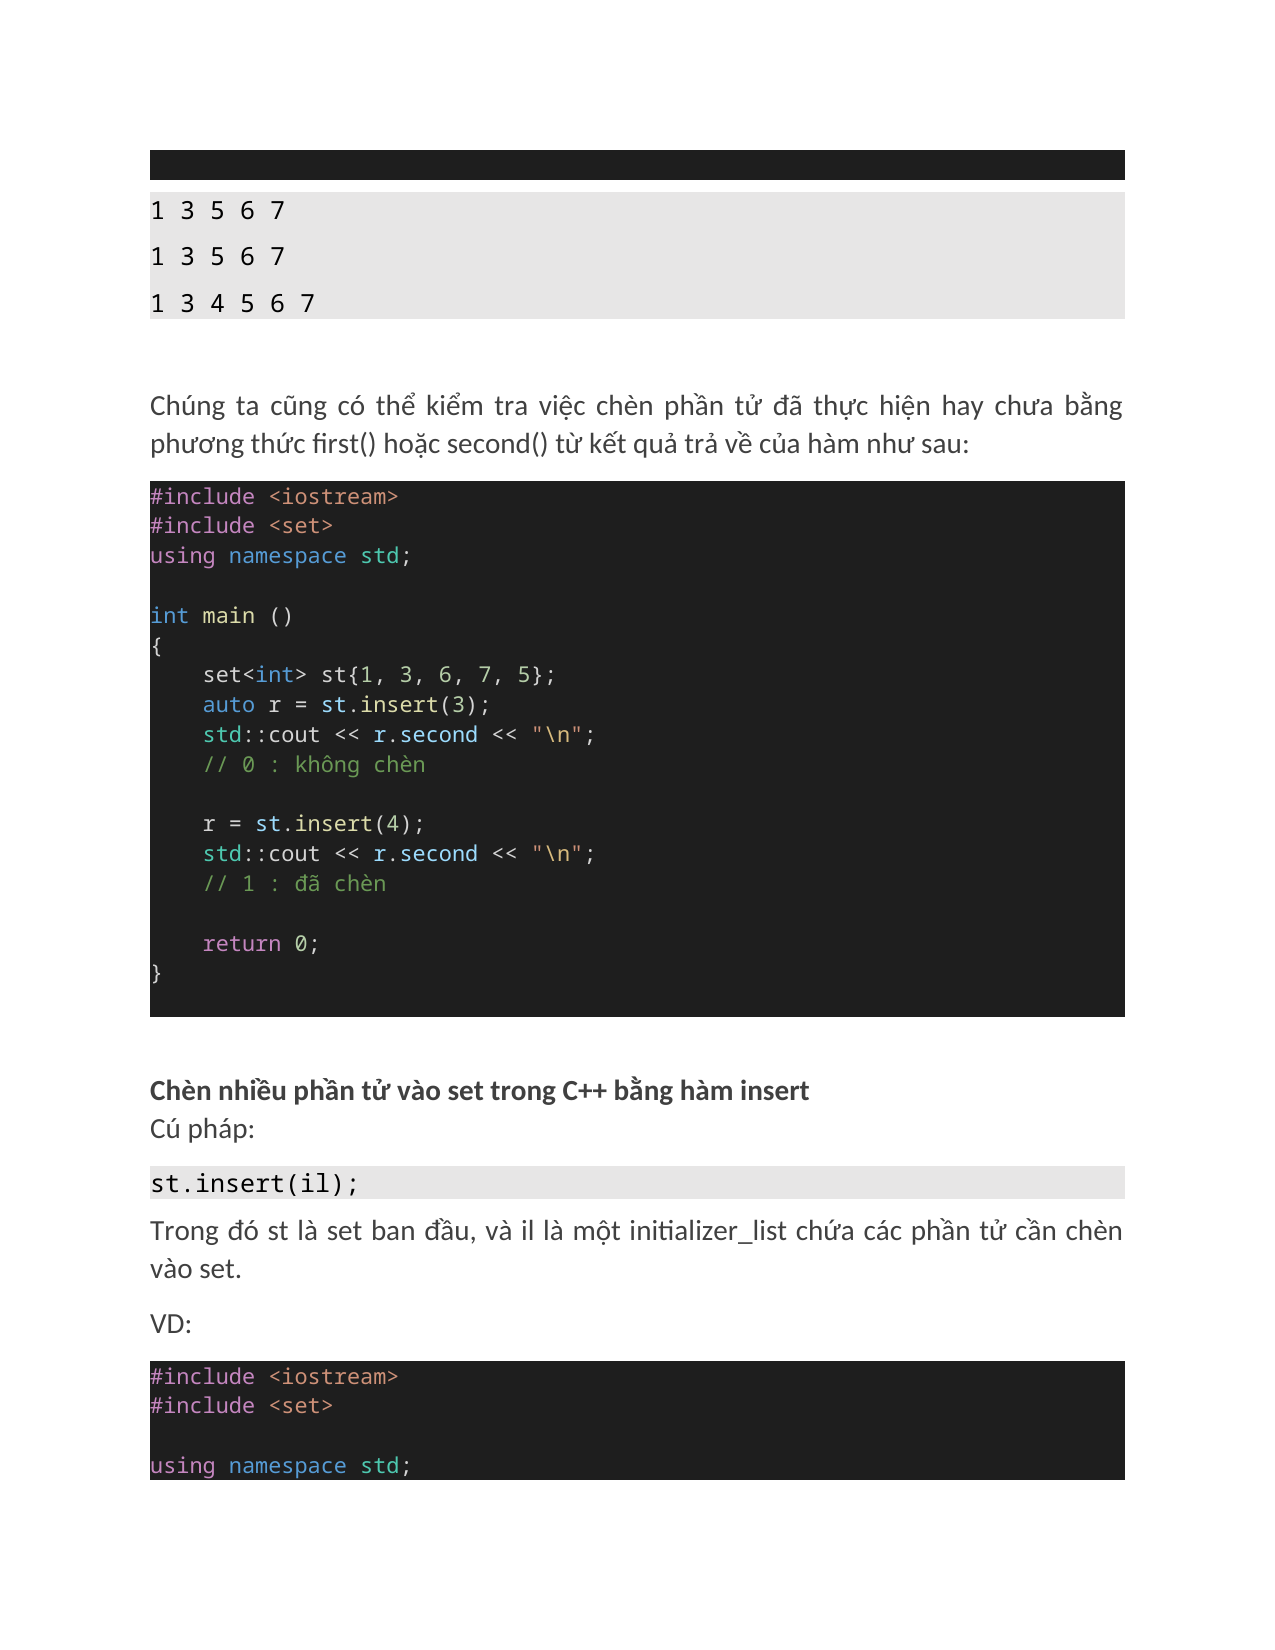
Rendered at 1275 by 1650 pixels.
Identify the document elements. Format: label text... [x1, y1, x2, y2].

text #include <iostream> [150, 1361, 1125, 1391]
text using namespace std; [150, 1450, 1125, 1480]
text return 0; [150, 927, 1125, 957]
text // 0 : không chèn [150, 749, 1125, 778]
text st.insert(il); [150, 1166, 1125, 1199]
text set<int> st{1, 3, 6, 7, 5}; [150, 659, 1125, 689]
text std::cout << r.second << "\n"; [150, 719, 1125, 749]
text Trong đó st là set ban đầu, và il là một initializer_list chứa các phần tử cần chèn vào set. [150, 1212, 1125, 1286]
text #include <set> [150, 510, 1125, 540]
text auto r = st.insert(3); [150, 689, 1125, 719]
text 1 3 5 6 7 [150, 239, 1125, 273]
text 1 3 5 6 7 [150, 192, 1125, 226]
text Chúng ta cũng có thể kiểm tra việc chèn phần tử đã thực hiện hay chưa bằng phương thức first() hoặc second() từ kết quả trả về của hàm như sau: [150, 387, 1125, 461]
subtitle Chèn nhiều phần tử vào set trong C++ bằng hàm insert [150, 1072, 1125, 1108]
text using namespace std; [150, 540, 1125, 570]
text r = st.insert(4); [150, 808, 1125, 838]
text int main () [150, 600, 1125, 629]
text { [150, 629, 1125, 659]
text 1 3 4 5 6 7 [150, 285, 1125, 319]
text #include <set> [150, 1391, 1125, 1420]
text #include <iostream> [150, 481, 1125, 510]
text } [150, 957, 1125, 987]
text // 1 : đã chèn [150, 868, 1125, 898]
text VD: [150, 1306, 1125, 1341]
text Cú pháp: [150, 1110, 1125, 1146]
text std::cout << r.second << "\n"; [150, 838, 1125, 868]
